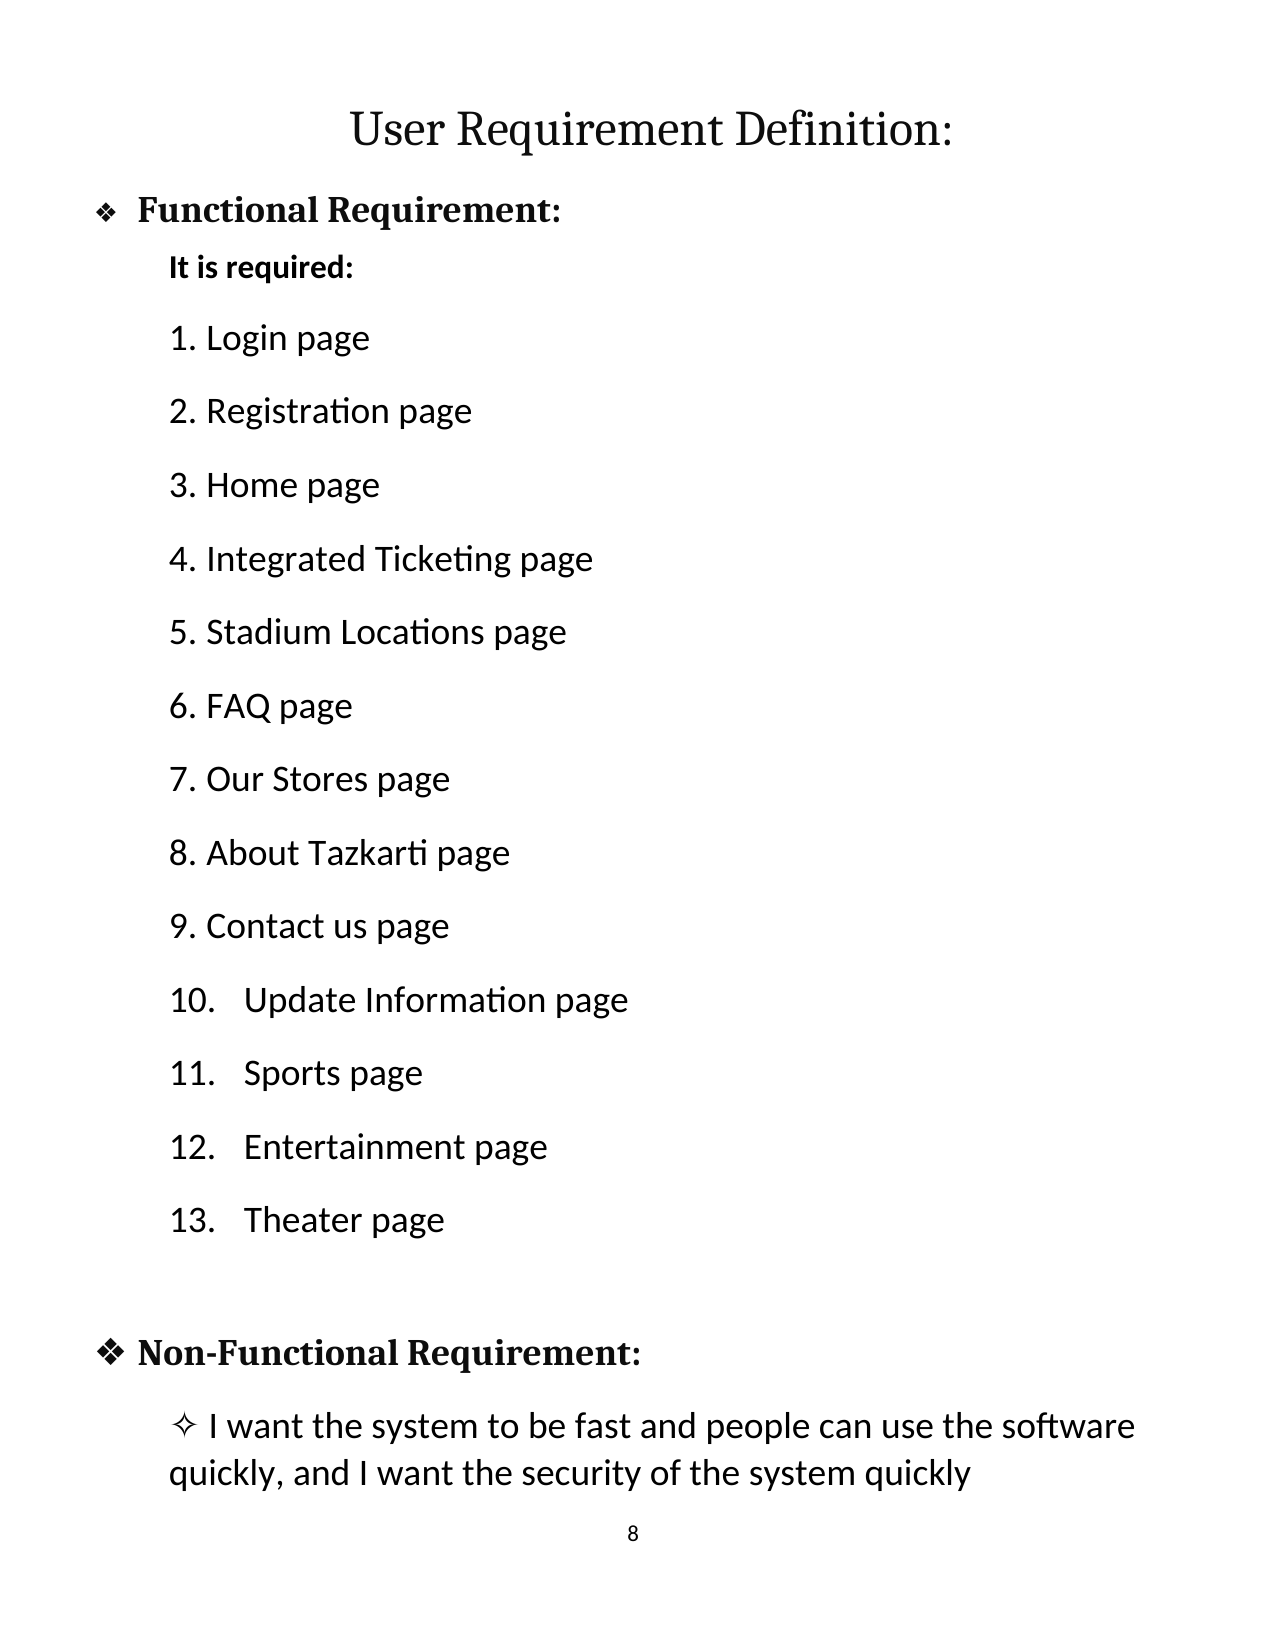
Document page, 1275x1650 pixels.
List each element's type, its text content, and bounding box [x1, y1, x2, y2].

subtitle User Requirement Definition: [131, 100, 1172, 157]
list Entertainment page [169, 1123, 1172, 1169]
list Sports page [169, 1049, 1172, 1095]
list Update Information page [169, 976, 1172, 1022]
subtitle Functional Requirement: [94, 182, 1172, 238]
list Login page [169, 314, 1172, 360]
list FAQ page [169, 682, 1172, 727]
list Registration page [169, 387, 1172, 433]
list About Tazkarti page [169, 829, 1172, 874]
list Home page [169, 461, 1172, 507]
list Our Stores page [169, 755, 1172, 801]
list Theater page [169, 1196, 1172, 1242]
subtitle Non-Functional Requirement: [94, 1310, 1172, 1387]
text It is required: [169, 246, 1172, 287]
list Stadium Locations page [169, 608, 1172, 654]
list Contact us page [169, 902, 1172, 948]
list Integrated Ticketing page [169, 534, 1172, 580]
text ✧ I want the system to be fast and people can use the software quickly, and I want the security of the system quickly [169, 1398, 1172, 1495]
